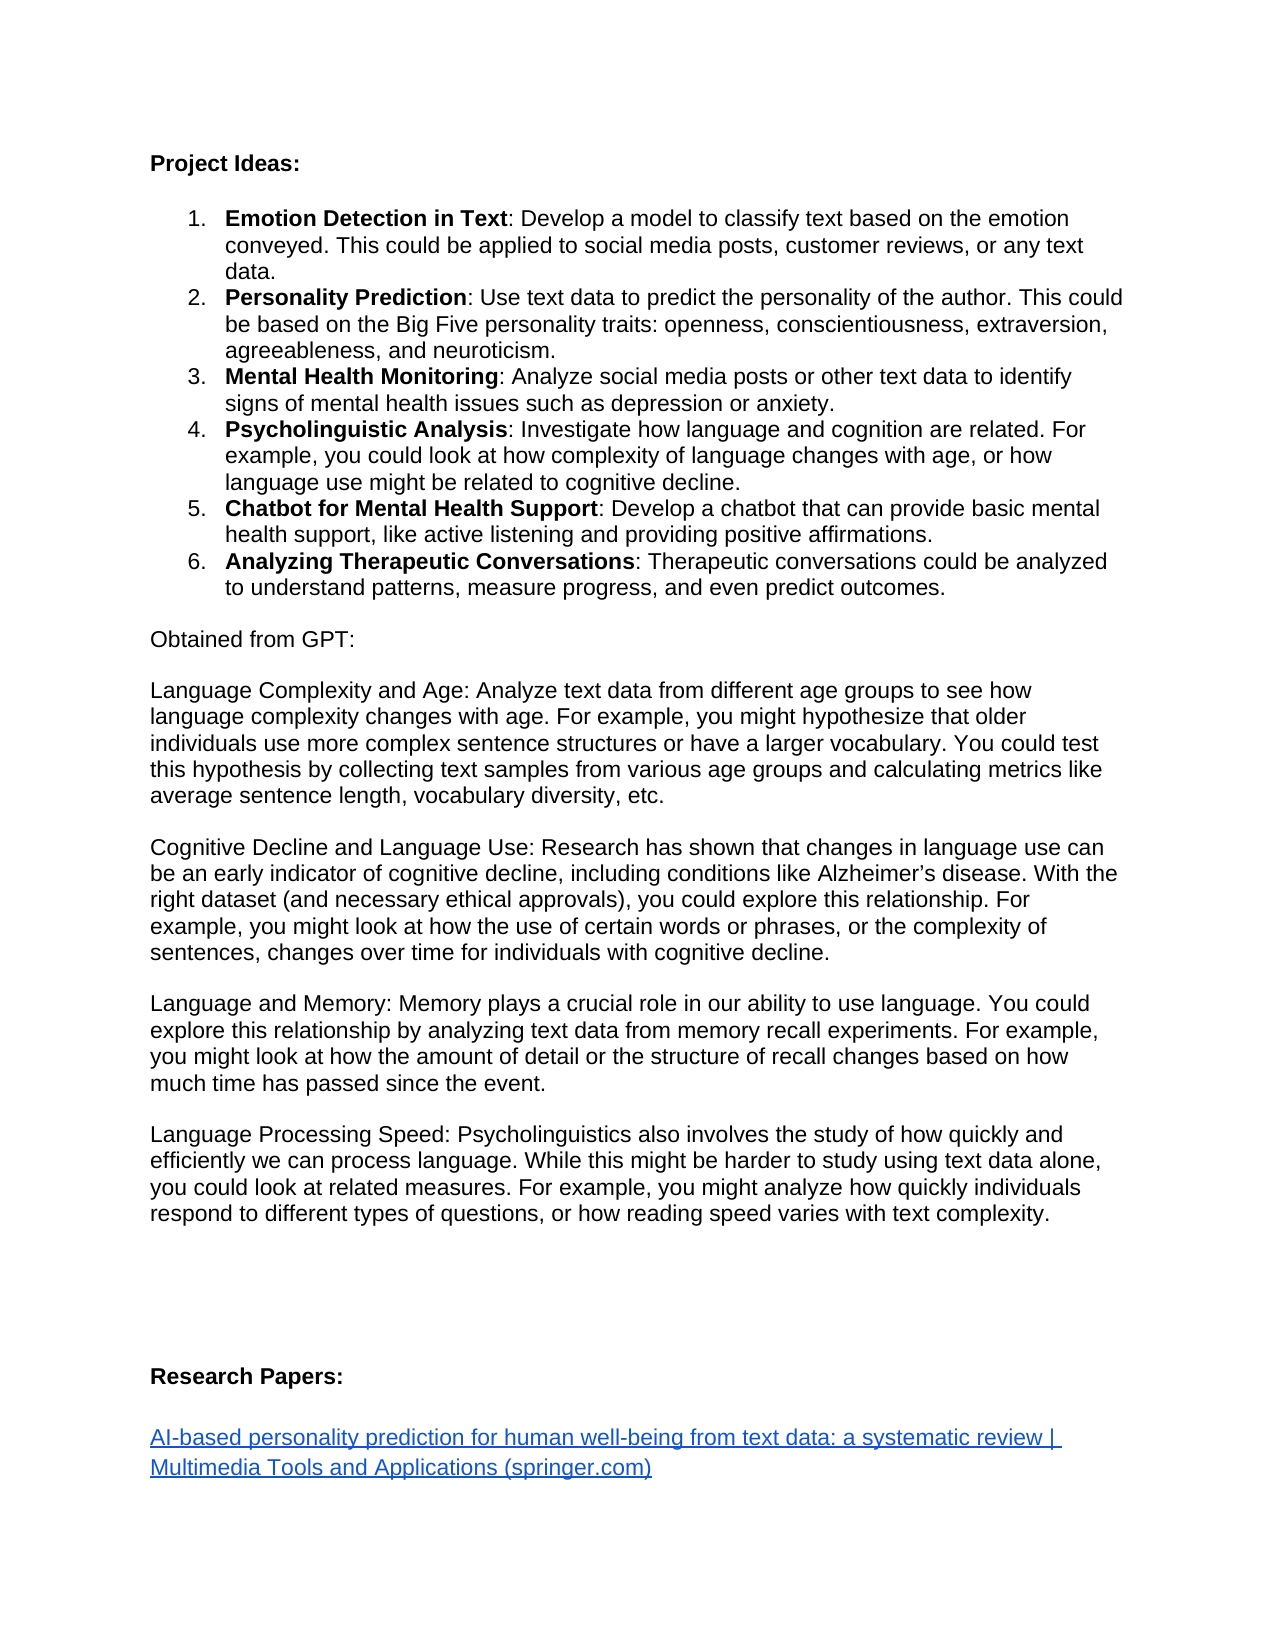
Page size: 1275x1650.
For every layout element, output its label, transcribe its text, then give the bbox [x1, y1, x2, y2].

text Cognitive Decline and Language Use: Research has shown that changes in language use can be an early indicator of cognitive decline, including conditions like Alzheimer’s disease. With the right dataset (and necessary ethical approvals), you could explore this relationship. For example, you might look at how the use of certain words or phrases, or the complexity of sentences, changes over time for individuals with cognitive decline. [150, 834, 1125, 965]
text AI-based personality prediction for human well-being from text data: a systematic review | Multimedia Tools and Applications (springer.com) [150, 1423, 1125, 1480]
list Personality Prediction: Use text data to predict the personality of the author. This could be based on the Big Five personality traits: openness, conscientiousness, extraversion, agreeableness, and neuroticism. [187, 284, 1125, 363]
list Emotion Detection in Text: Develop a model to classify text based on the emotion conveyed. This could be applied to social media posts, customer reviews, or any text data. [187, 205, 1125, 284]
list Psycholinguistic Analysis: Investigate how language and cognition are related. For example, you could look at how complexity of language changes with age, or how language use might be related to cognitive decline. [187, 416, 1125, 495]
list Mental Health Monitoring: Analyze social media posts or other text data to identify signs of mental health issues such as depression or anxiety. [187, 363, 1125, 416]
text Obtained from GPT: [150, 626, 1125, 652]
text Research Papers: [150, 1363, 1125, 1389]
list Analyzing Therapeutic Conversations: Therapeutic conversations could be analyzed to understand patterns, measure progress, and even predict outcomes. [187, 548, 1125, 601]
text Project Ideas: [150, 150, 1125, 176]
text Language and Memory: Memory plays a crucial role in our ability to use language. You could explore this relationship by analyzing text data from memory recall experiments. For example, you might look at how the amount of detail or the structure of recall changes based on how much time has passed since the event. [150, 990, 1125, 1096]
text Language Complexity and Age: Analyze text data from different age groups to see how language complexity changes with age. For example, you might hypothesize that older individuals use more complex sentence structures or have a larger vocabulary. You could test this hypothesis by collecting text samples from various age groups and calculating metrics like average sentence length, vocabulary diversity, etc. [150, 677, 1125, 809]
list Chatbot for Mental Health Support: Develop a chatbot that can provide basic mental health support, like active listening and providing positive affirmations. [187, 495, 1125, 548]
text Language Processing Speed: Psycholinguistics also involves the study of how quickly and efficiently we can process language. While this might be harder to study using text data alone, you could look at related measures. For example, you might analyze how quickly individuals respond to different types of questions, or how reading speed varies with text complexity. [150, 1121, 1125, 1226]
